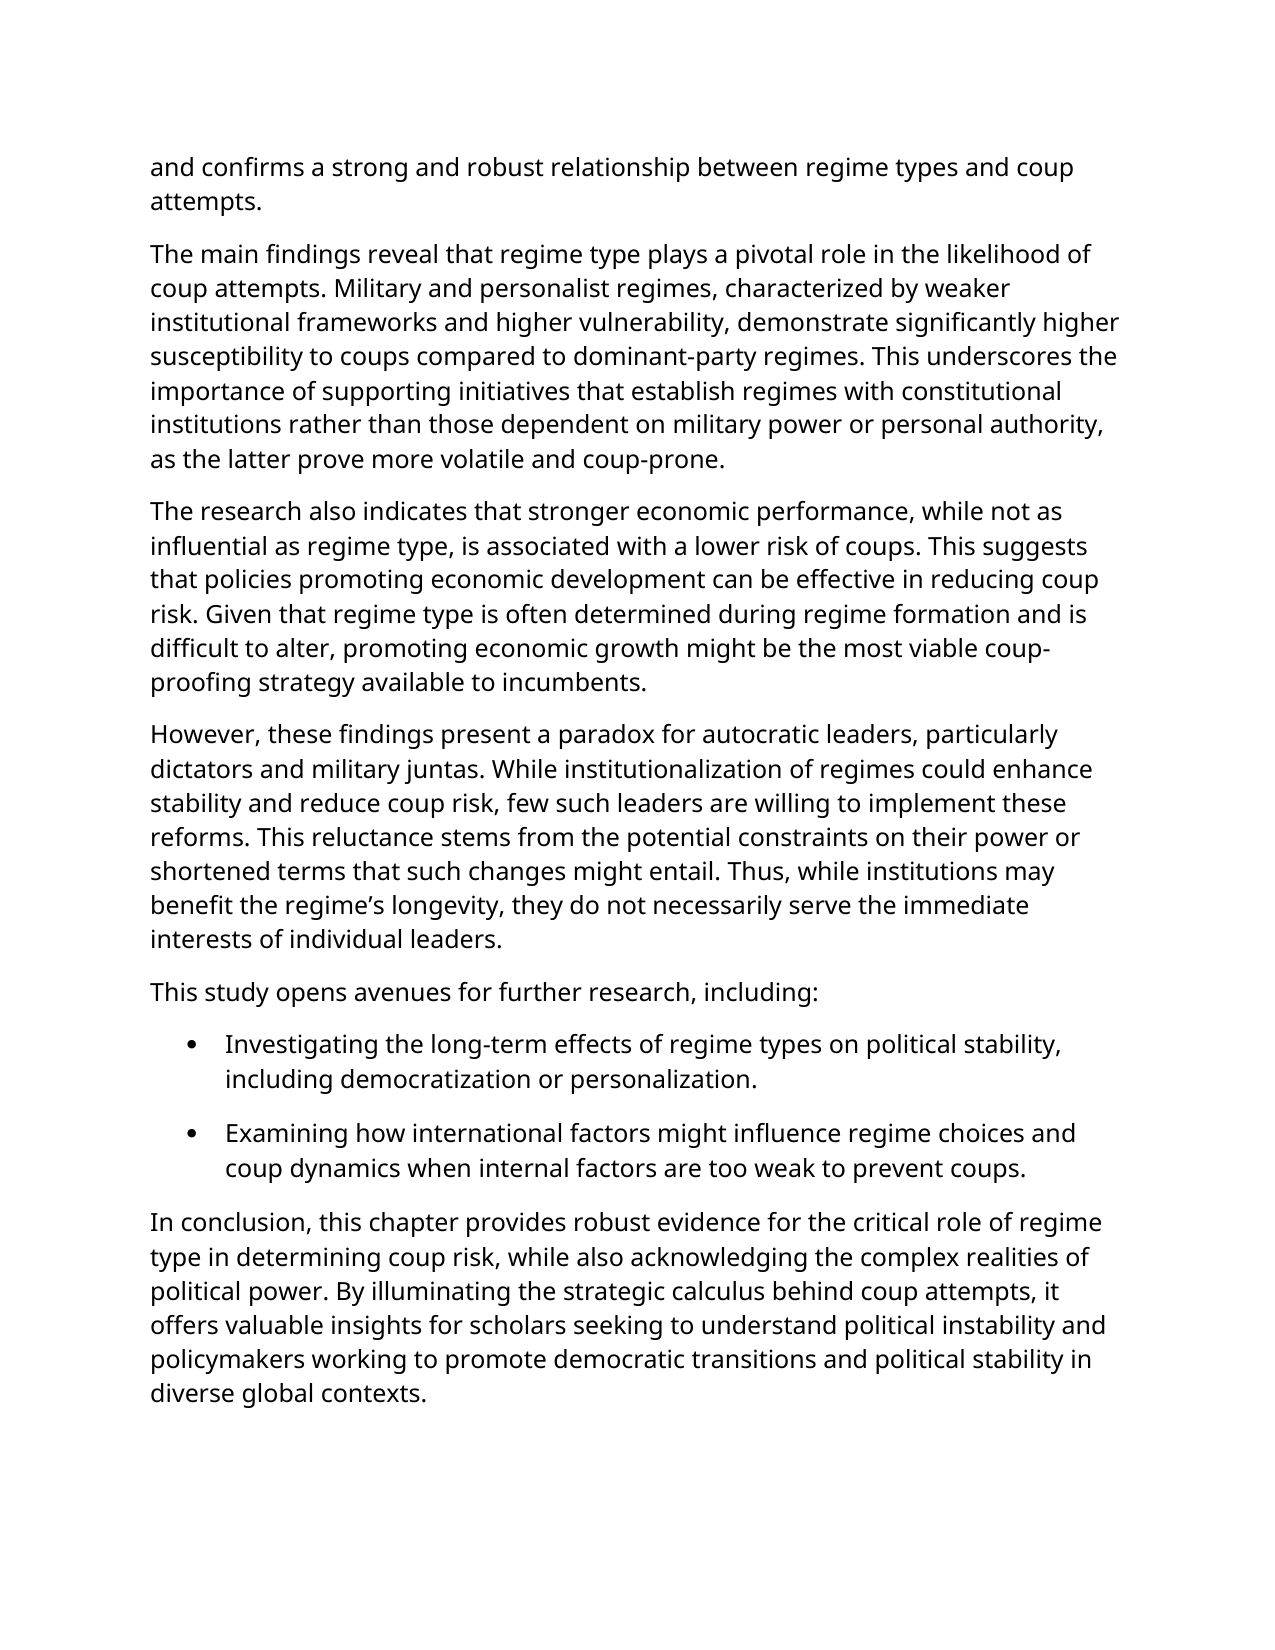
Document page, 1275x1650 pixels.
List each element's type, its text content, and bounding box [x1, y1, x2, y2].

list Examining how international factors might influence regime choices and coup dynamics when internal factors are too weak to prevent coups. [187, 1116, 1125, 1184]
text The main findings reveal that regime type plays a pivotal role in the likelihood of coup attempts. Military and personalist regimes, characterized by weaker institutional frameworks and higher vulnerability, demonstrate significantly higher susceptibility to coups compared to dominant-party regimes. This underscores the importance of supporting initiatives that establish regimes with constitutional institutions rather than those dependent on military power or personal authority, as the latter prove more volatile and coup-prone. [150, 237, 1125, 475]
list Investigating the long-term effects of regime types on political stability, including democratization or personalization. [187, 1027, 1125, 1095]
text However, these findings present a paradox for autocratic leaders, particularly dictators and military juntas. While institutionalization of regimes could enhance stability and reduce coup risk, few such leaders are willing to implement these reforms. This reluctance stems from the potential constraints on their power or shortened terms that such changes might entail. Thus, while institutions may benefit the regime’s longevity, they do not necessarily serve the immediate interests of individual leaders. [150, 717, 1125, 956]
text The research also indicates that stronger economic performance, while not as influential as regime type, is associated with a lower risk of coups. This suggests that policies promoting economic development can be effective in reducing coup risk. Given that regime type is often determined during regime formation and is difficult to alter, promoting economic growth might be the most viable coup-proofing strategy available to incumbents. [150, 494, 1125, 698]
text This study opens avenues for further research, including: [150, 974, 1125, 1008]
